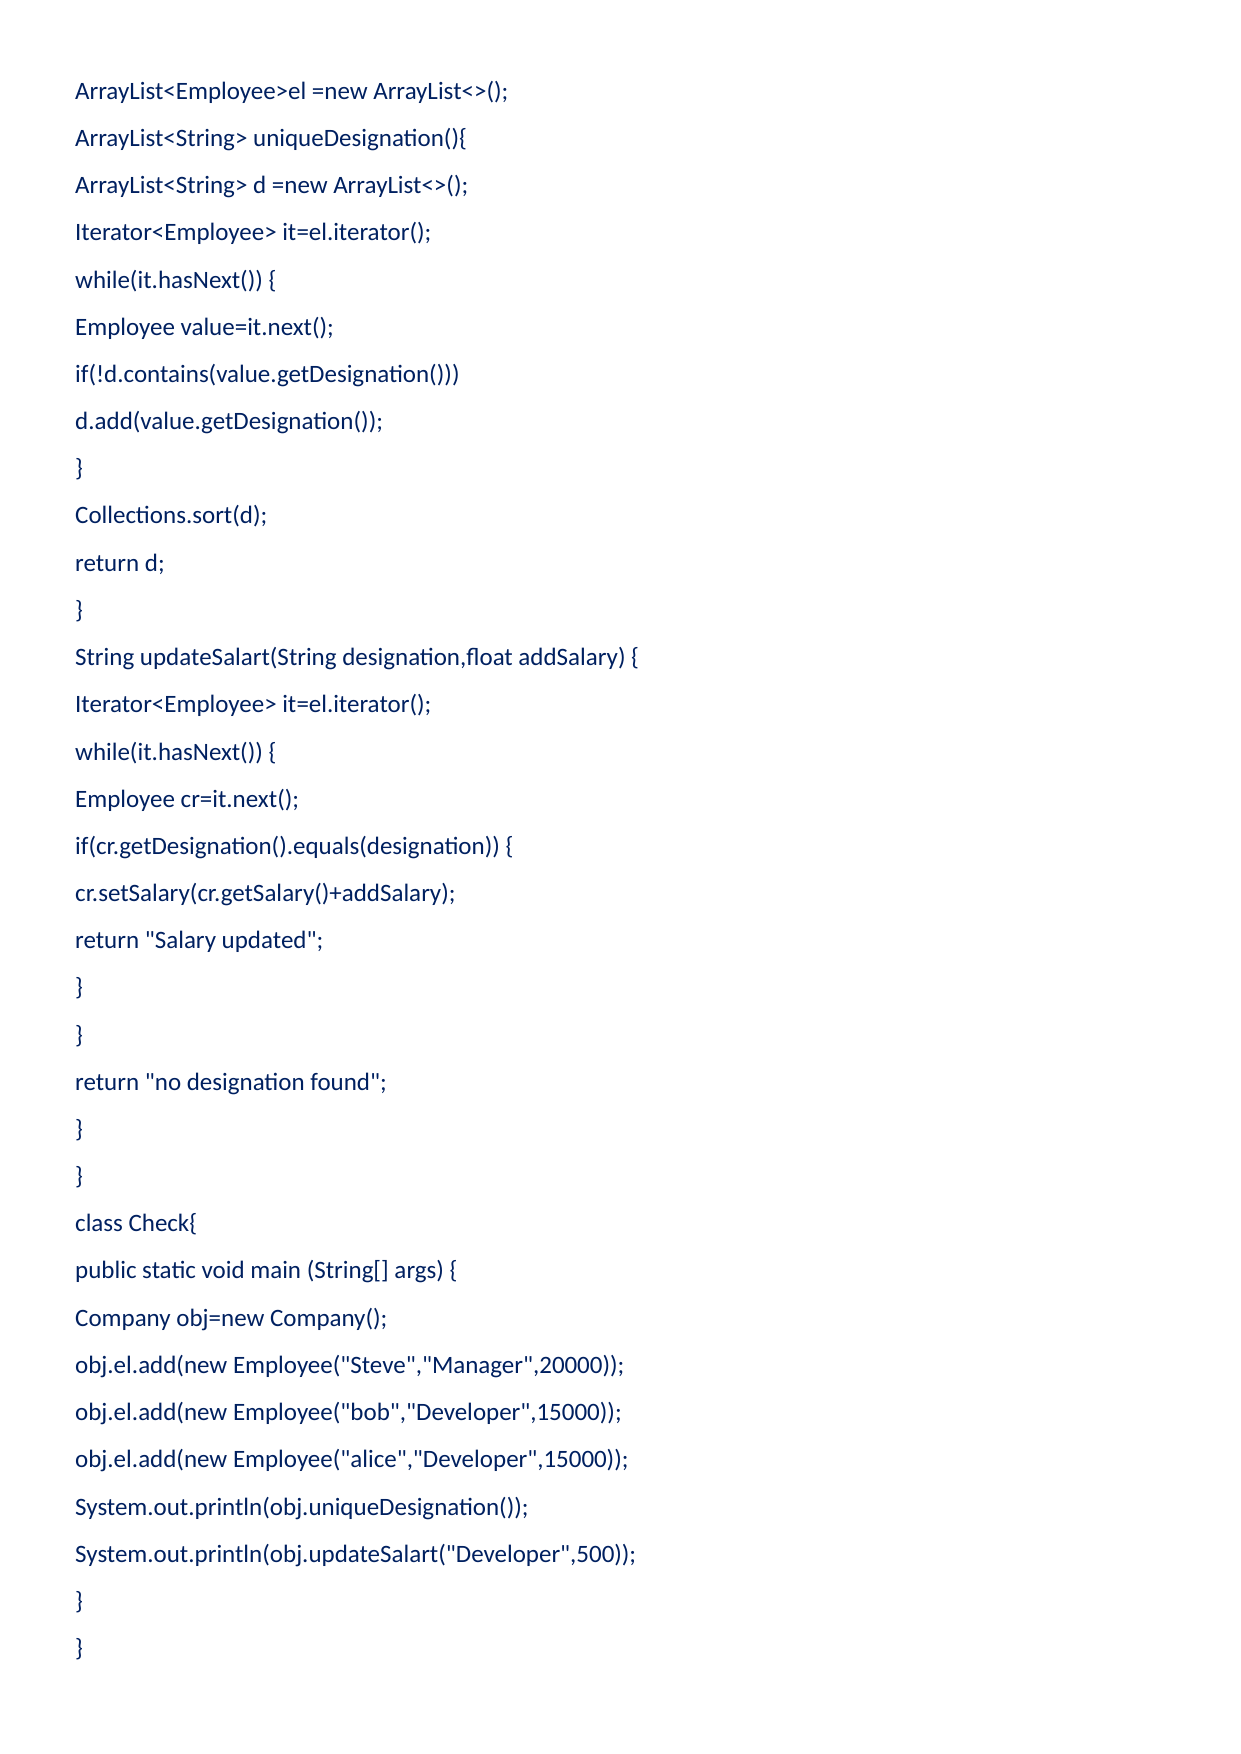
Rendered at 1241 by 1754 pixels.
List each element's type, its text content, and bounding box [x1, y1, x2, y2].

text System.out.println(obj.uniqueDesignation()); [75, 1491, 1165, 1521]
text return d; [75, 547, 1165, 577]
text String updateSalart(String designation,float addSalary) { [75, 641, 1165, 672]
text Iterator<Employee> it=el.iterator(); [75, 688, 1165, 719]
text Company obj=new Company(); [75, 1302, 1165, 1332]
text } [75, 1585, 1165, 1616]
text obj.el.add(new Employee("Steve","Manager",20000)); [75, 1349, 1165, 1379]
text } [75, 1113, 1165, 1144]
text if(cr.getDesignation().equals(designation)) { [75, 830, 1165, 861]
text } [75, 452, 1165, 483]
text } [75, 1632, 1165, 1663]
text if(!d.contains(value.getDesignation())) [75, 358, 1165, 389]
text System.out.println(obj.updateSalart("Developer",500)); [75, 1538, 1165, 1568]
text cr.setSalary(cr.getSalary()+addSalary); [75, 877, 1165, 908]
text Iterator<Employee> it=el.iterator(); [75, 217, 1165, 247]
text } [75, 1019, 1165, 1049]
text ArrayList<Employee>el =new ArrayList<>(); [75, 75, 1165, 106]
text class Check{ [75, 1207, 1165, 1238]
text while(it.hasNext()) { [75, 736, 1165, 766]
text } [75, 1160, 1165, 1191]
text } [75, 972, 1165, 1002]
text while(it.hasNext()) { [75, 264, 1165, 294]
text } [75, 594, 1165, 624]
text return "Salary updated"; [75, 924, 1165, 955]
text Employee value=it.next(); [75, 311, 1165, 341]
text ArrayList<String> uniqueDesignation(){ [75, 122, 1165, 153]
text Collections.sort(d); [75, 500, 1165, 530]
text Employee cr=it.next(); [75, 783, 1165, 813]
text ArrayList<String> d =new ArrayList<>(); [75, 169, 1165, 200]
text obj.el.add(new Employee("bob","Developer",15000)); [75, 1396, 1165, 1427]
text obj.el.add(new Employee("alice","Developer",15000)); [75, 1443, 1165, 1474]
text public static void main (String[] args) { [75, 1255, 1165, 1285]
text d.add(value.getDesignation()); [75, 405, 1165, 436]
text return "no designation found"; [75, 1066, 1165, 1096]
